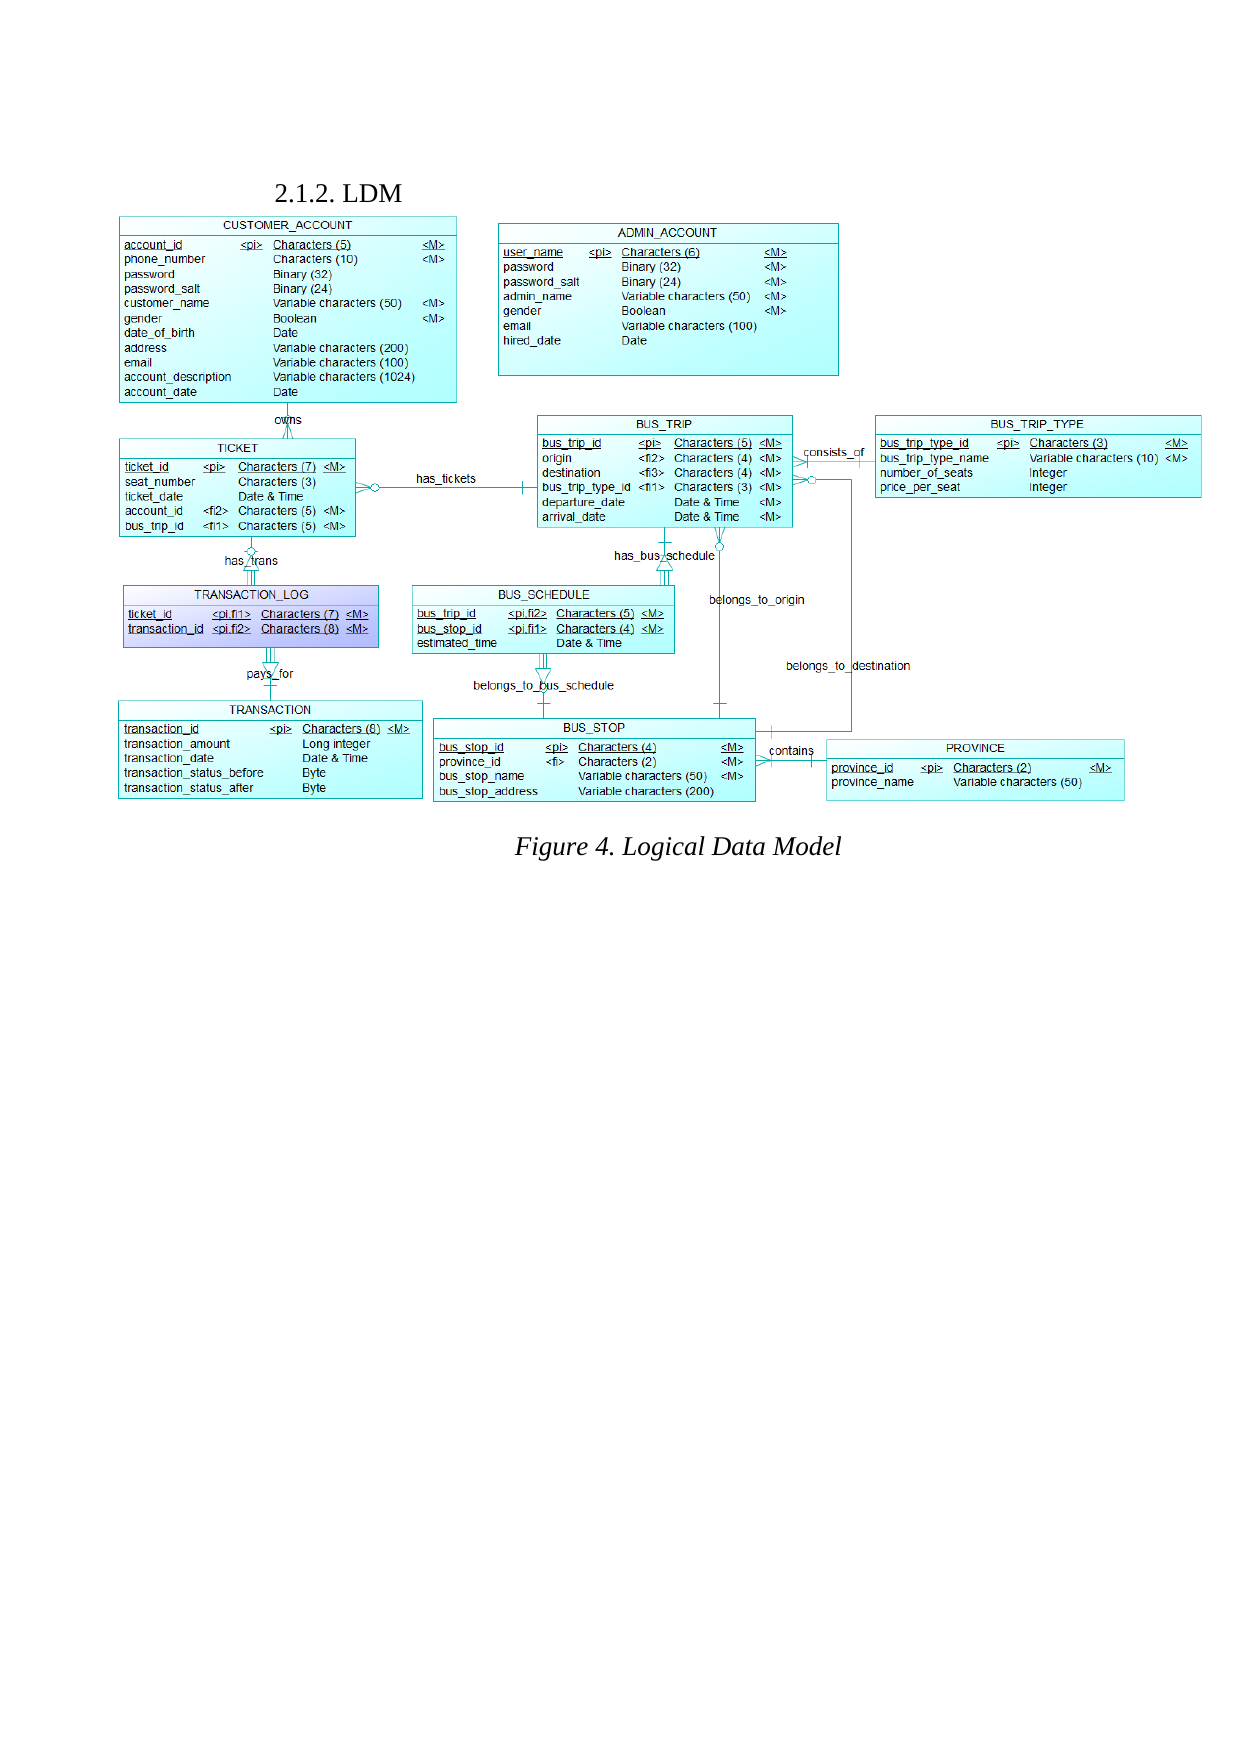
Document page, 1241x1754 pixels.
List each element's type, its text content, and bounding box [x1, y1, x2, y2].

picture [115, 211, 1207, 806]
text Figure 4. Logical Data Model [207, 806, 1122, 861]
subtitle LDM [274, 177, 1122, 208]
